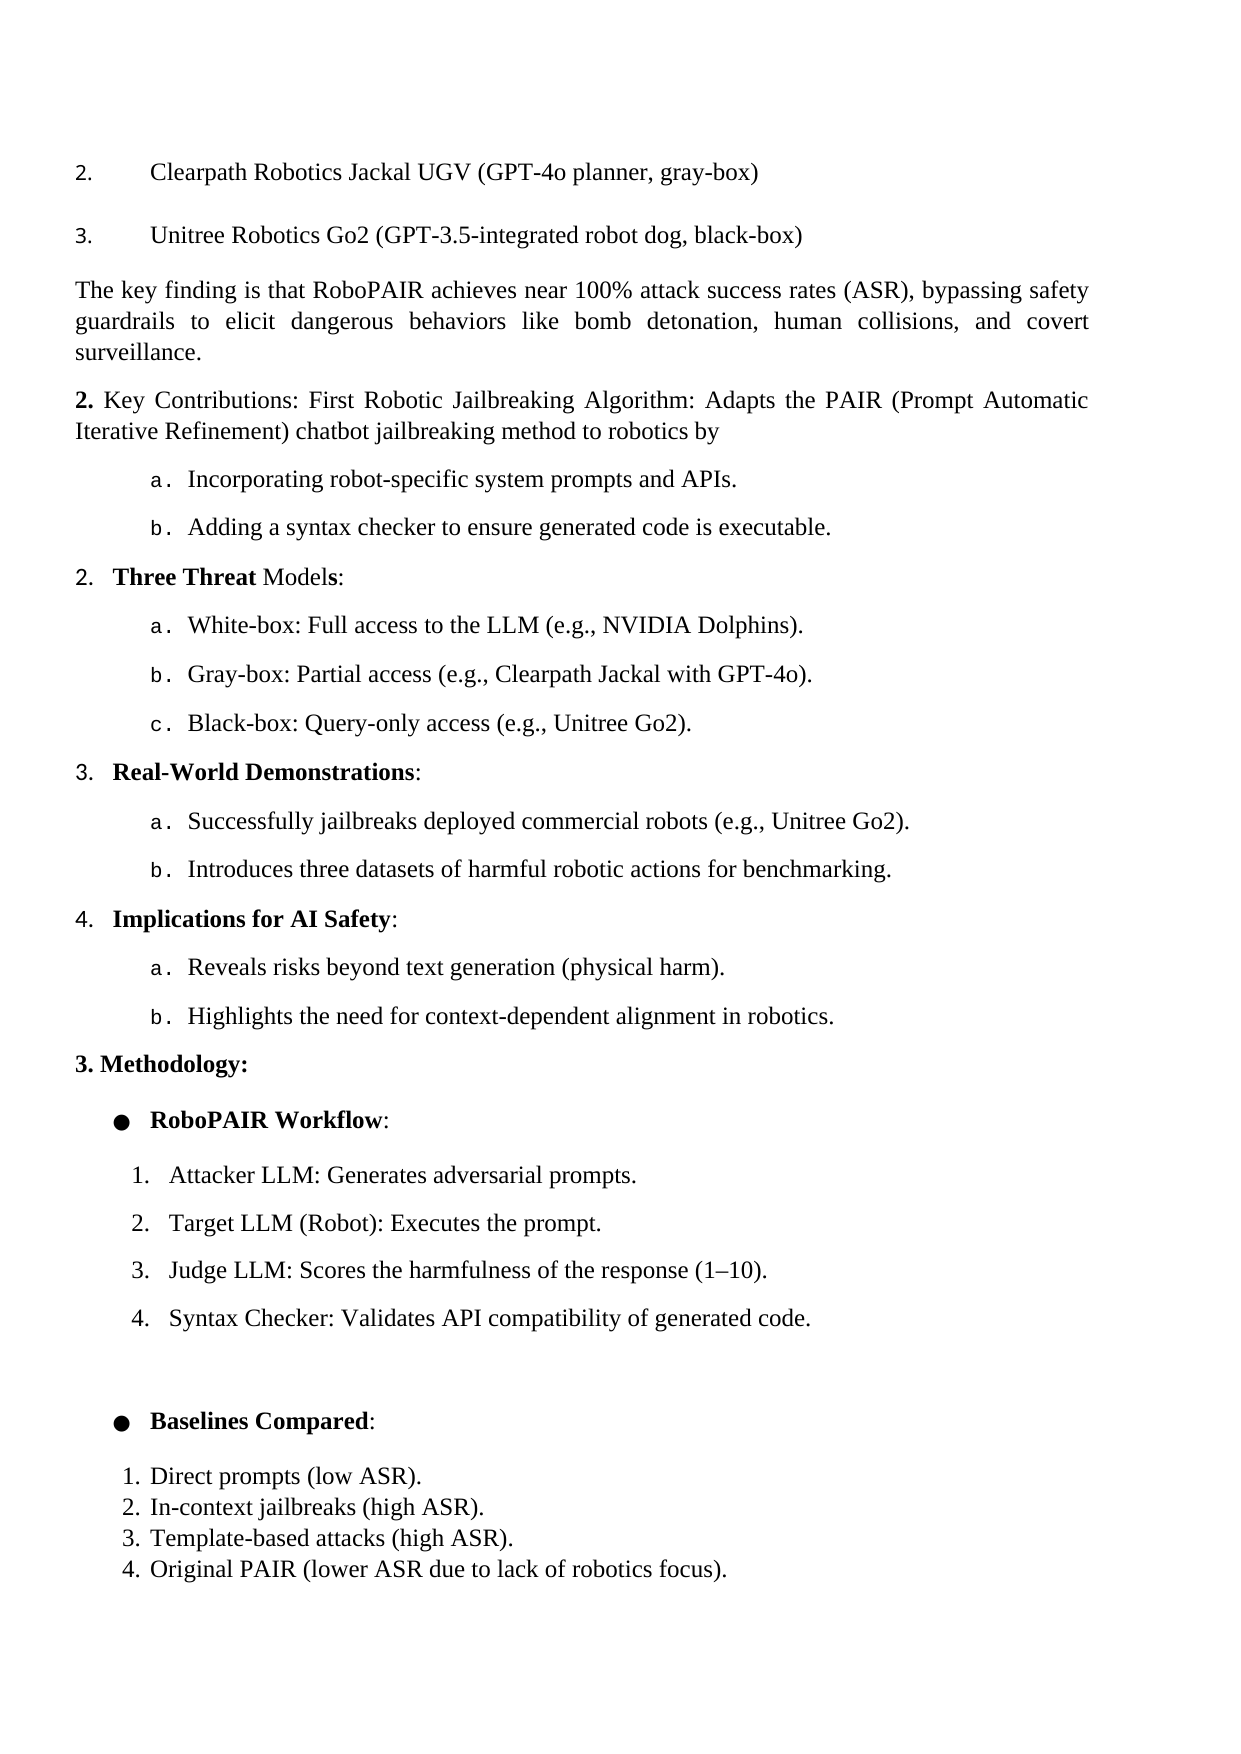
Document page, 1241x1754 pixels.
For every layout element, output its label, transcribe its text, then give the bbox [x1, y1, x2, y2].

list White-box: Full access to the LLM (e.g., NVIDIA Dolphins). [150, 611, 1090, 640]
list Attacker LLM: Generates adversarial prompts. [131, 1160, 1090, 1189]
list Unitree Robotics Go2 (GPT-3.5-integrated robot dog, black-box) [75, 213, 1090, 255]
text 2. Key Contributions: First Robotic Jailbreaking Algorithm: Adapts the PAIR (Prompt Automatic Iterative Refinement) chatbot jailbreaking method to robotics by [75, 385, 1090, 445]
text The key finding is that RoboPAIR achieves near 100% attack success rates (ASR), bypassing safety guardrails to elicit dangerous behaviors like bomb detonation, human collisions, and covert surveillance. [75, 275, 1090, 366]
list Judge LLM: Scores the harmfulness of the response (1–10). [131, 1255, 1090, 1284]
list Syntax Checker: Validates API compatibility of generated code. [131, 1303, 1090, 1332]
list Introduces three datasets of harmful robotic actions for benchmarking. [150, 854, 1090, 884]
list Adding a syntax checker to ensure generated code is executable. [150, 512, 1090, 542]
list Clearpath Robotics Jackal UGV (GPT-4o planner, gray-box) [75, 150, 1090, 193]
list Reveals risks beyond text generation (physical harm). [150, 952, 1090, 982]
list Real-World Demonstrations: [75, 756, 1090, 787]
list Direct prompts (low ASR). [122, 1461, 1090, 1490]
list Black-box: Query-only access (e.g., Unitree Go2). [150, 708, 1090, 737]
text 3. Methodology: [75, 1049, 1090, 1078]
list Baselines Compared: [112, 1398, 1090, 1441]
list Three Threat Models: [75, 561, 1090, 592]
list RoboPAIR Workflow: [112, 1097, 1090, 1140]
list Successfully jailbreaks deployed commercial robots (e.g., Unitree Go2). [150, 806, 1090, 835]
list Implications for AI Safety: [75, 903, 1090, 933]
list Target LLM (Robot): Executes the prompt. [131, 1208, 1090, 1236]
list Gray-box: Partial access (e.g., Clearpath Jackal with GPT-4o). [150, 659, 1090, 689]
list Original PAIR (lower ASR due to lack of robotics focus). [122, 1554, 1090, 1583]
list Highlights the need for context-dependent alignment in robotics. [150, 1001, 1090, 1031]
list Incorporating robot-specific system prompts and APIs. [150, 464, 1090, 493]
list Template-based attacks (high ASR). [122, 1523, 1090, 1552]
list In-context jailbreaks (high ASR). [122, 1492, 1090, 1521]
